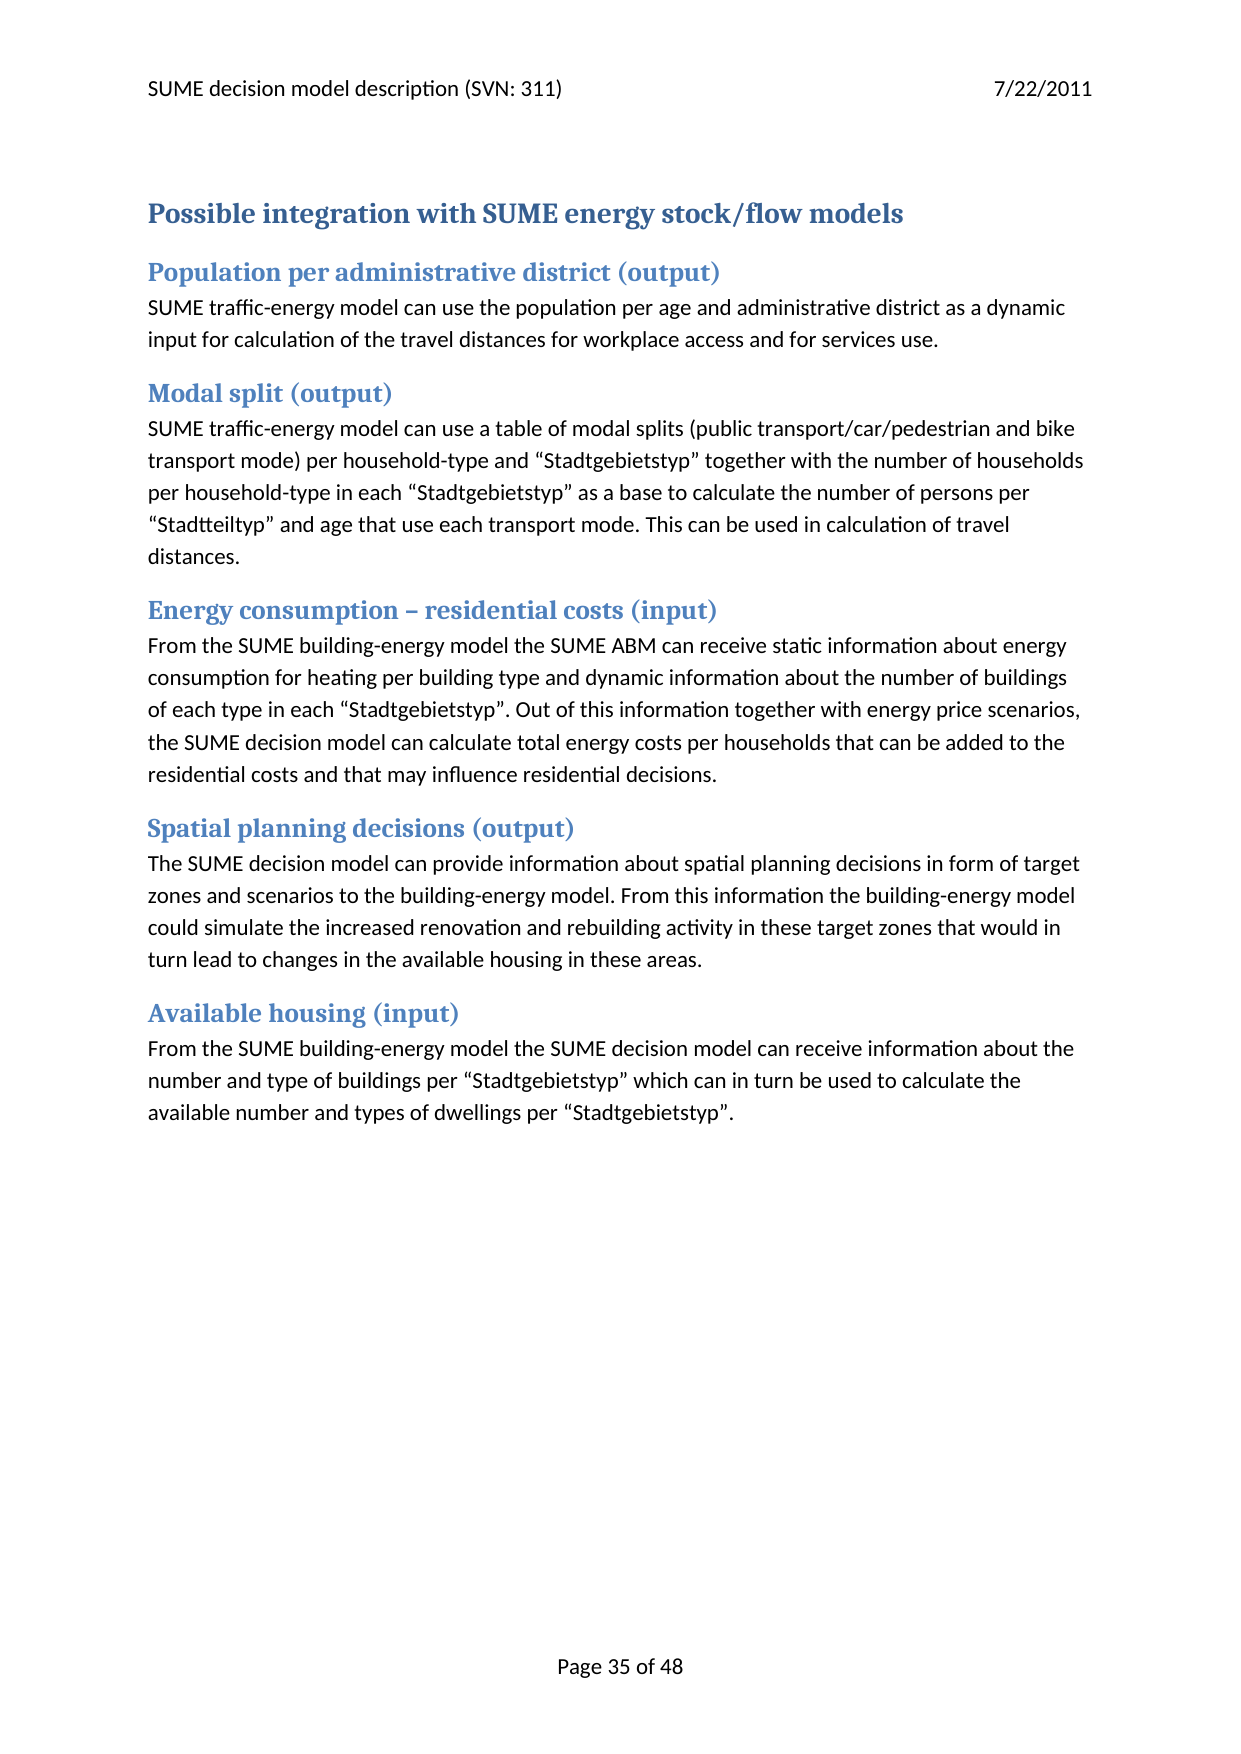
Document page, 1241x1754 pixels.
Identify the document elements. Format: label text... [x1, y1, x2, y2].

text SUME traffic-energy model can use the population per age and administrative district as a dynamic input for calculation of the travel distances for workplace access and for services use. [148, 293, 1093, 353]
text From the SUME building-energy model the SUME ABM can receive static information about energy consumption for heating per building type and dynamic information about the number of buildings of each type in each “Stadtgebietstyp”. Out of this information together with energy price scenarios, the SUME decision model can calculate total energy costs per households that can be added to the residential costs and that may influence residential decisions. [148, 631, 1093, 788]
subtitle Possible integration with SUME energy stock/flow models [148, 198, 1093, 231]
text The SUME decision model can provide information about spatial planning decisions in form of target zones and scenarios to the building-energy model. From this information the building-energy model could simulate the increased renovation and rebuilding activity in these target zones that would in turn lead to changes in the available housing in these areas. [148, 849, 1093, 973]
subtitle Population per administrative district (output) [148, 257, 1093, 288]
text From the SUME building-energy model the SUME decision model can receive information about the number and type of buildings per “Stadtgebietstyp” which can in turn be used to calculate the available number and types of dwellings per “Stadtgebietstyp”. [148, 1034, 1093, 1126]
subtitle Energy consumption – residential costs (input) [148, 595, 1093, 627]
subtitle Spatial planning decisions (output) [148, 813, 1093, 844]
subtitle Available housing (input) [148, 998, 1093, 1029]
subtitle Modal split (output) [148, 378, 1093, 409]
text SUME traffic-energy model can use a table of modal splits (public transport/car/pedestrian and bike transport mode) per household-type and “Stadtgebietstyp” together with the number of households per household-type in each “Stadtgebietstyp” as a base to calculate the number of persons per “Stadtteiltyp” and age that use each transport mode. This can be used in calculation of travel distances. [148, 414, 1093, 570]
